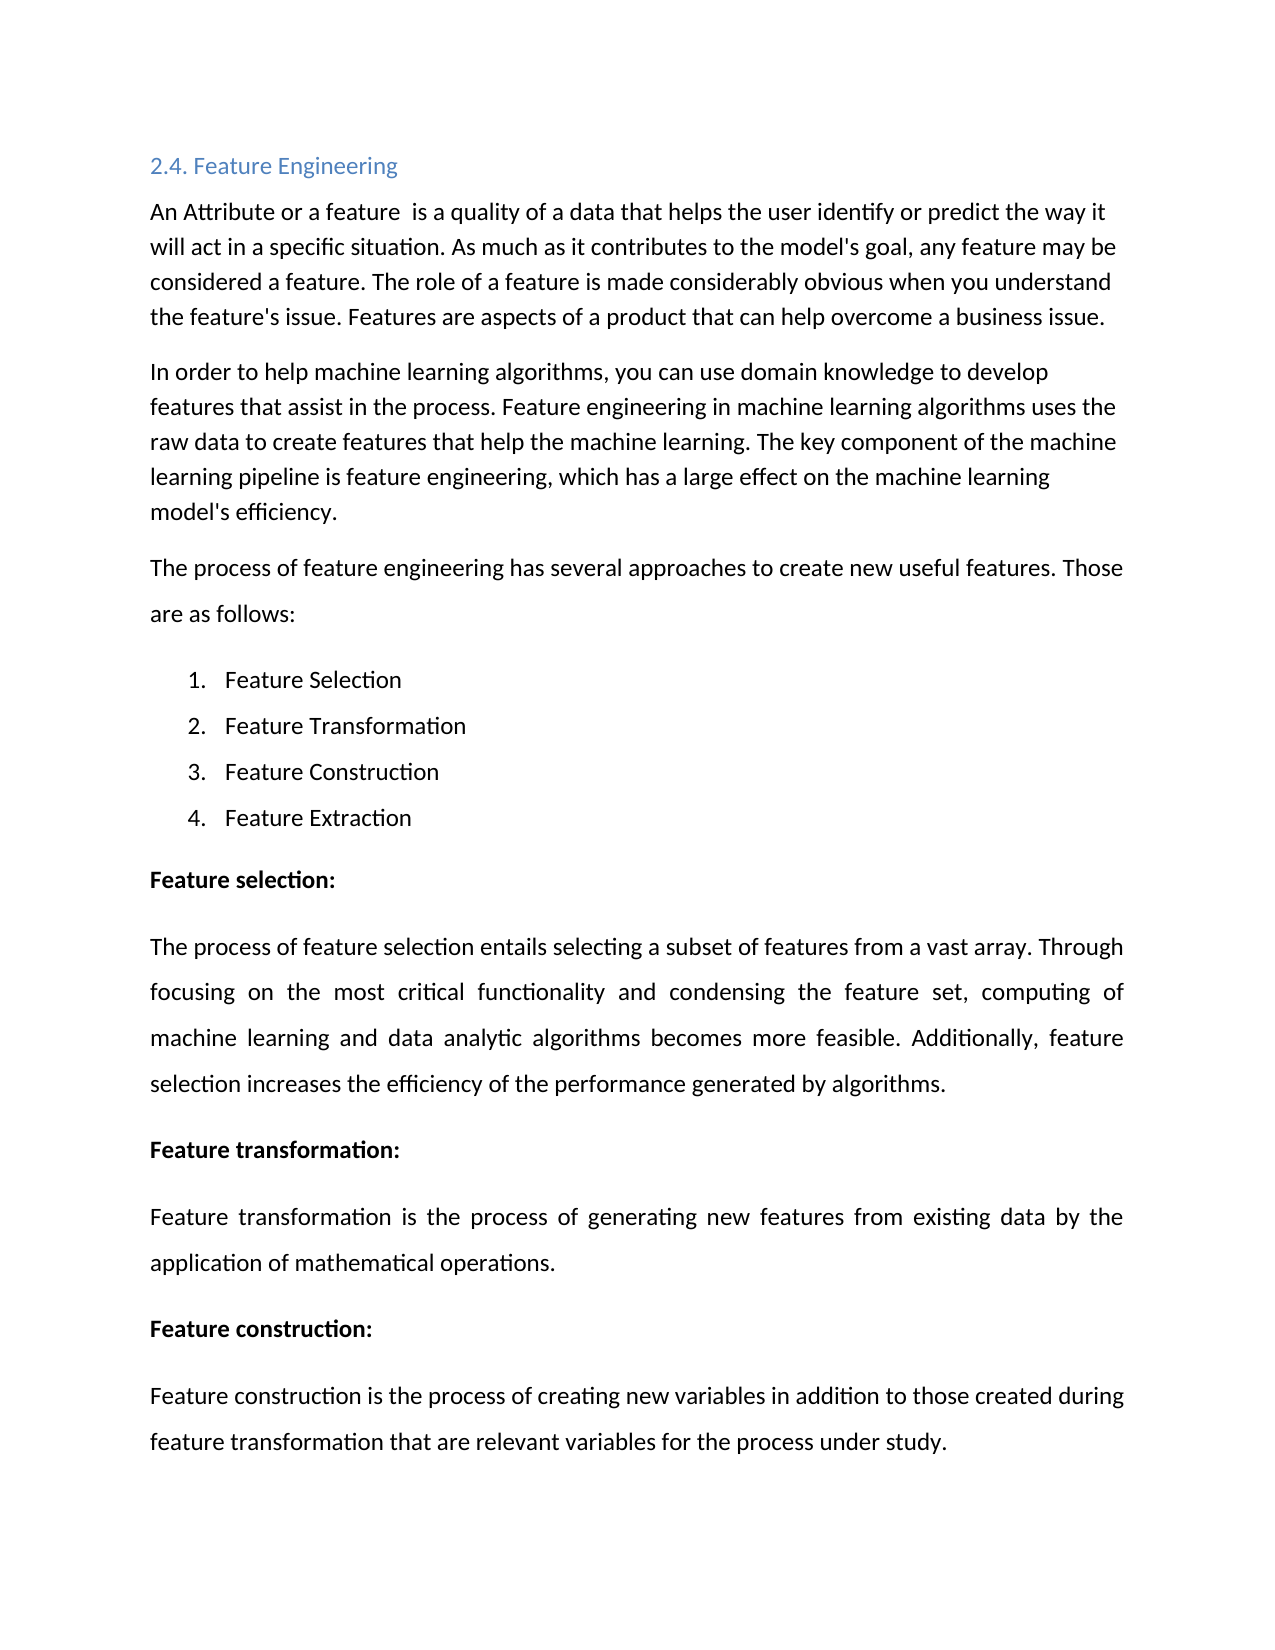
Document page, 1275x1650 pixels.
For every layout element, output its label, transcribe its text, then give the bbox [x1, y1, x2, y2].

text In order to help machine learning algorithms, you can use domain knowledge to develop features that assist in the process. Feature engineering in machine learning algorithms uses the raw data to create features that help the machine learning. The key component of the machine learning pipeline is feature engineering, which has a large effect on the machine learning model's efficiency. [150, 357, 1125, 527]
text Feature transformation: [150, 1134, 1125, 1165]
list Feature Transformation [187, 710, 1125, 741]
list Feature Extraction [187, 802, 1125, 832]
text Feature construction: [150, 1313, 1125, 1344]
text An Attribute or a feature is a quality of a data that helps the user identify or predict the way it will act in a specific situation. As much as it contributes to the model's goal, any feature may be considered a feature. The role of a feature is made considerably obvious when you understand the feature's issue. Features are aspects of a product that can help overcome a business issue. [150, 196, 1125, 331]
text The process of feature selection entails selecting a subset of features from a vast array. Through focusing on the most critical functionality and condensing the feature set, computing of machine learning and data analytic algorithms becomes more feasible. Additionally, feature selection increases the efficiency of the performance generated by algorithms. [150, 931, 1125, 1098]
list Feature Construction [187, 756, 1125, 787]
list Feature Selection [187, 665, 1125, 695]
text The process of feature engineering has several approaches to create new useful features. Those are as follows: [150, 552, 1125, 629]
text Feature selection: [150, 864, 1125, 895]
subtitle 2.4. Feature Engineering [150, 150, 1125, 181]
text Feature transformation is the process of generating new features from existing data by the application of mathematical operations. [150, 1201, 1125, 1277]
text Feature construction is the process of creating new variables in addition to those created during feature transformation that are relevant variables for the process under study. [150, 1380, 1125, 1456]
